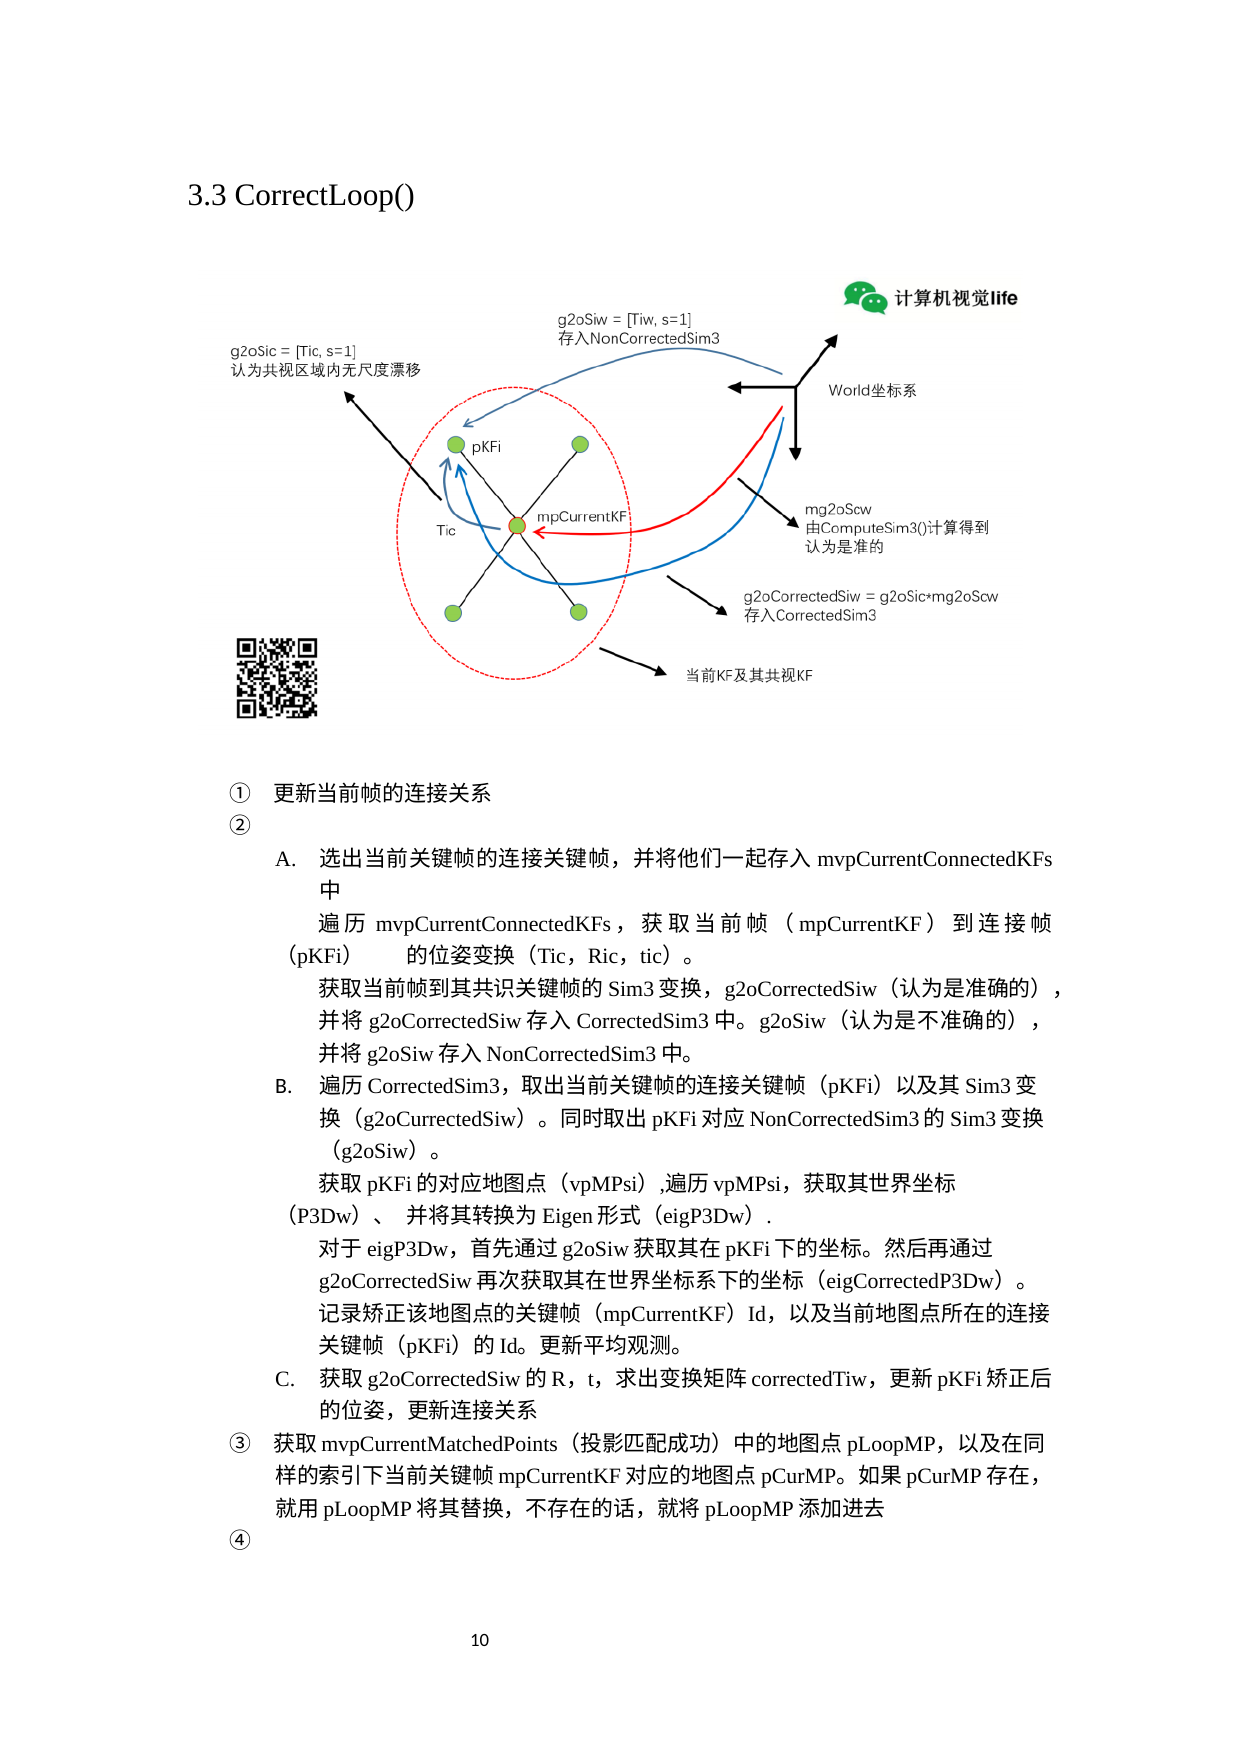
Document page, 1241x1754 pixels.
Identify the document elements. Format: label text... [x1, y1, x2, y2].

list 记录矫正该地图点的关键帧（mpCurrentKF）Id，以及当前地图点所在的连接 关键帧（pKFi）的Id。更新平均观测。 [275, 1295, 1053, 1360]
list 遍历CorrectedSim3，取出当前关键帧的连接关键帧（pKFi）以及其Sim3变换（g2oCurrectedSiw）。同时取出pKFi对应NonCorrectedSim3的Sim3变换（g2oSiw）。 [275, 1068, 1053, 1165]
picture [187, 255, 1024, 755]
list 获取pKFi的对应地图点（vpMPsi）,遍历vpMPsi，获取其世界坐标（P3Dw）、 并将其转换为Eigen形式（eigP3Dw）. [275, 1165, 1053, 1230]
list 获取当前帧到其共识关键帧的Sim3变换，g2oCorrectedSiw（认为是准确的）， 并将g2oCorrectedSiw存入CorrectedSim3中。g2oSiw（认为是不准确的）， 并将g2oSiw存入NonCorrectedSim3中。 [275, 970, 1053, 1068]
subtitle 3.3 CorrectLoop() [187, 162, 1053, 227]
list 选出当前关键帧的连接关键帧，并将他们一起存入mvpCurrentConnectedKFs中 [275, 840, 1053, 905]
list 获取g2oCorrectedSiw的R，t，求出变换矩阵correctedTiw，更新pKFi矫正后的位姿，更新连接关系 [275, 1360, 1053, 1425]
list 更新当前帧的连接关系 [187, 775, 1053, 808]
list 对于eigP3Dw，首先通过g2oSiw获取其在pKFi下的坐标。然后再通过 g2oCorrectedSiw再次获取其在世界坐标系下的坐标（eigCorrectedP3Dw）。 [275, 1230, 1053, 1295]
list 获取mvpCurrentMatchedPoints（投影匹配成功）中的地图点pLoopMP，以及在同 样的索引下当前关键帧mpCurrentKF对应的地图点pCurMP。如果pCurMP存在， 就用pLoopMP将其替换，不存在的话，就将pLoopMP添加进去 [187, 1425, 1053, 1523]
list 遍历mvpCurrentConnectedKFs，获取当前帧（mpCurrentKF）到连接帧（pKFi） 的位姿变换（Tic，Ric，tic）。 [275, 905, 1053, 970]
